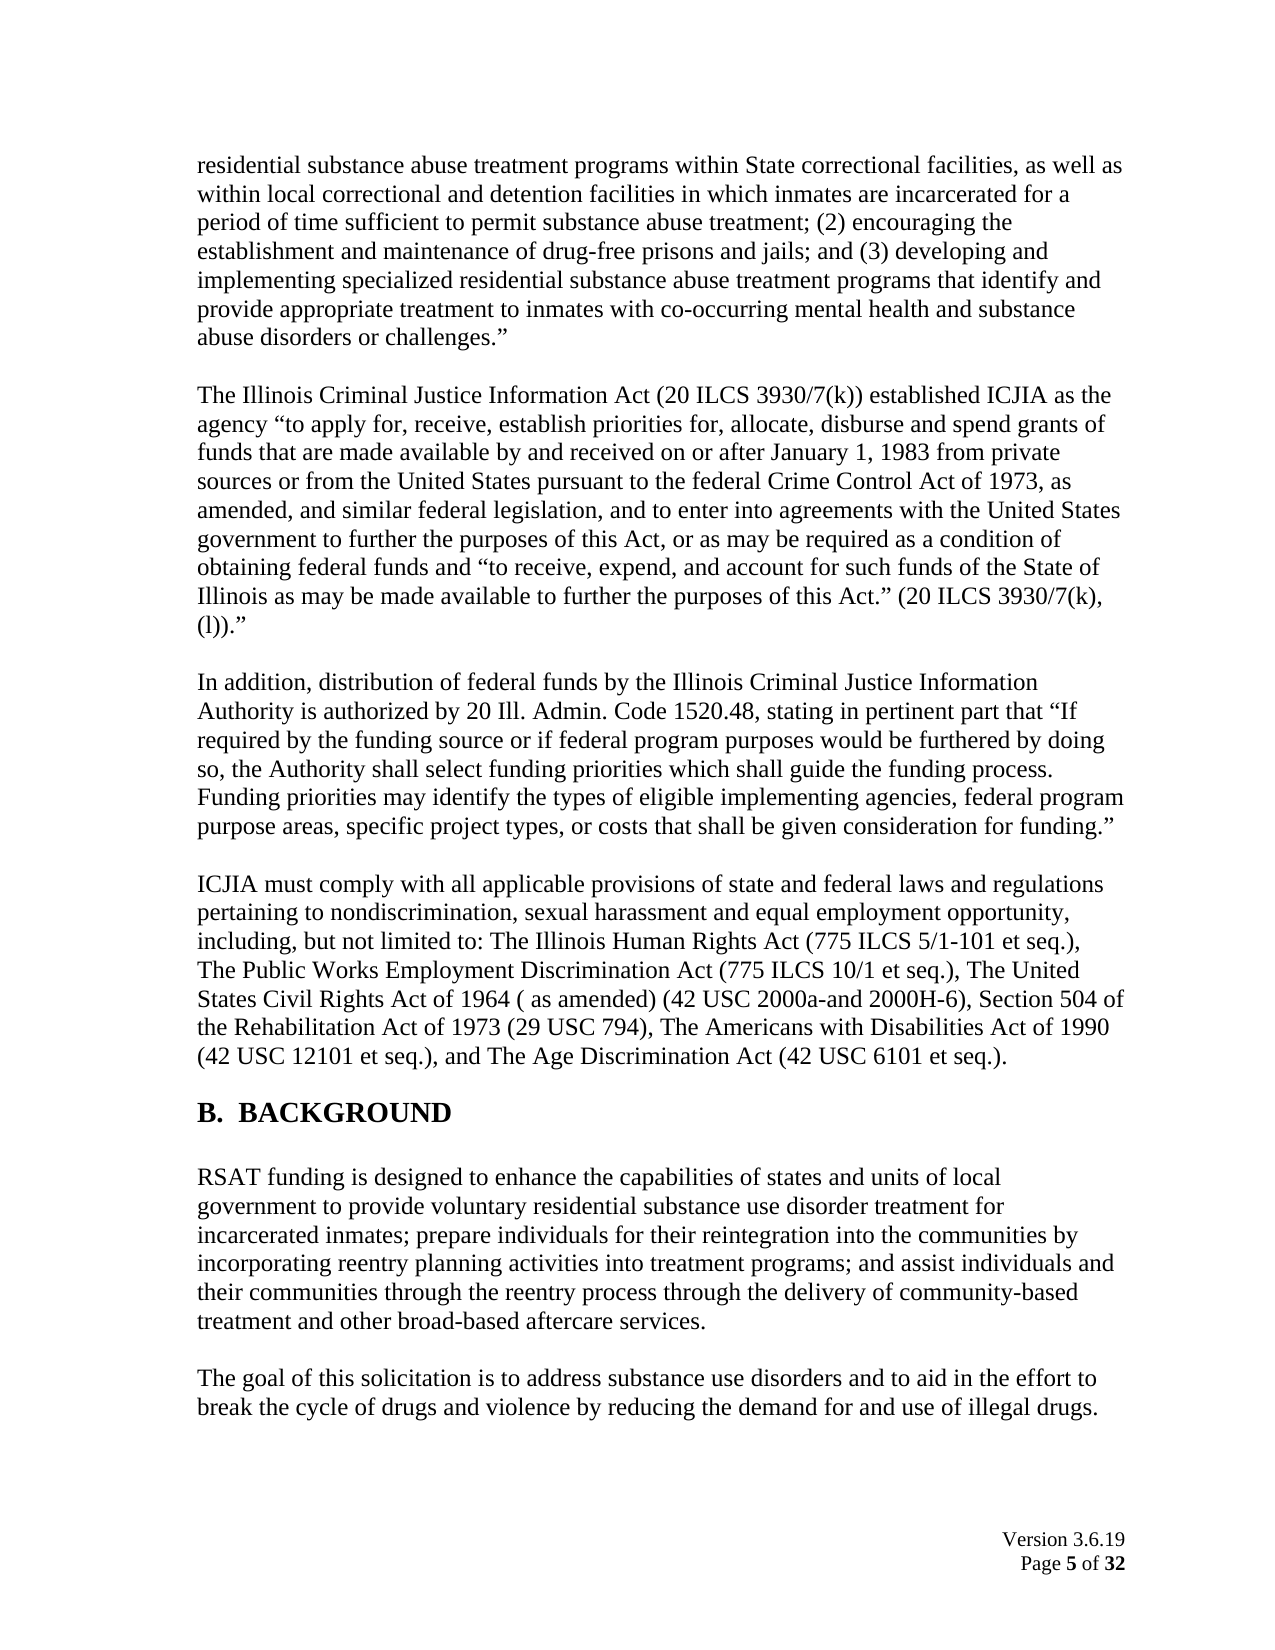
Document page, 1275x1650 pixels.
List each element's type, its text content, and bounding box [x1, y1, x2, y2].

text ICJIA must comply with all applicable provisions of state and federal laws and regulations pertaining to nondiscrimination, sexual harassment and equal employment opportunity, including, but not limited to: The Illinois Human Rights Act (775 ILCS 5/1-101 et seq.), The Public Works Employment Discrimination Act (775 ILCS 10/1 et seq.), The United States Civil Rights Act of 1964 ( as amended) (42 USC 2000a-and 2000H-6), Section 504 of the Rehabilitation Act of 1973 (29 USC 794), The Americans with Disabilities Act of 1990 (42 USC 12101 et seq.), and The Age Discrimination Act (42 USC 6101 et seq.). [197, 869, 1125, 1070]
text The goal of this solicitation is to address substance use disorders and to aid in the effort to break the cycle of drugs and violence by reducing the demand for and use of illegal drugs. [197, 1363, 1125, 1421]
text In addition, distribution of federal funds by the Illinois Criminal Justice Information Authority is authorized by 20 Ill. Admin. Code 1520.48, stating in pertinent part that “If required by the funding source or if federal program purposes would be furthered by doing so, the Authority shall select funding priorities which shall guide the funding process. Funding priorities may identify the types of eligible implementing agencies, federal program purpose areas, specific project types, or costs that shall be given consideration for funding.” [197, 667, 1125, 840]
text RSAT funding is designed to enhance the capabilities of states and units of local government to provide voluntary residential substance use disorder treatment for incarcerated inmates; prepare individuals for their reintegration into the communities by incorporating reentry planning activities into treatment programs; and assist individuals and their communities through the reentry process through the delivery of community-based treatment and other broad-based aftercare services. [197, 1162, 1125, 1335]
text The Illinois Criminal Justice Information Act (20 ILCS 3930/7(k)) established ICJIA as the agency “to apply for, receive, establish priorities for, allocate, disburse and spend grants of funds that are made available by and received on or after January 1, 1983 from private sources or from the United States pursuant to the federal Crime Control Act of 1973, as amended, and similar federal legislation, and to enter into agreements with the United States government to further the purposes of this Act, or as may be required as a condition of obtaining federal funds and “to receive, expend, and account for such funds of the State of Illinois as may be made available to further the purposes of this Act.” (20 ILCS 3930/7(k), (l)).” [197, 380, 1125, 639]
text B. BACKGROUND [197, 1095, 1125, 1128]
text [197, 150, 1125, 351]
